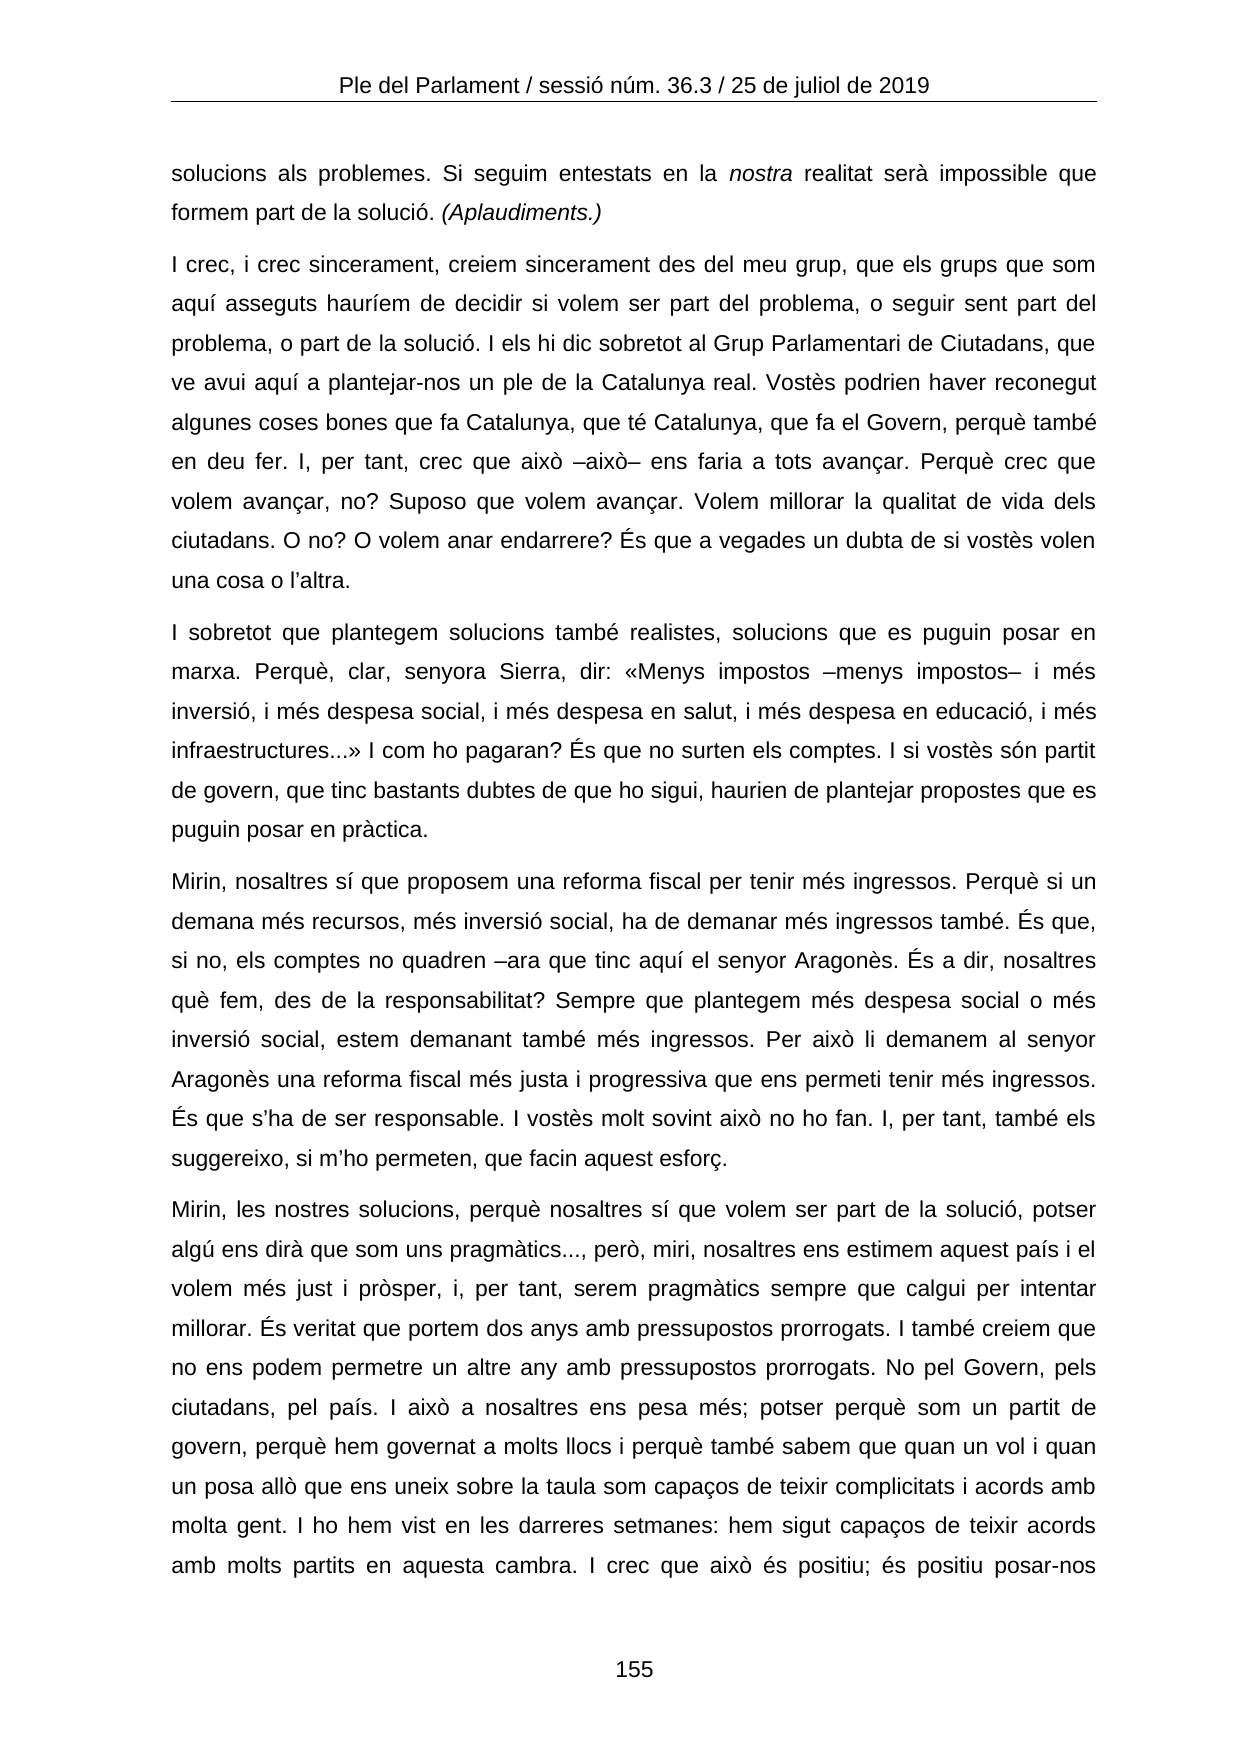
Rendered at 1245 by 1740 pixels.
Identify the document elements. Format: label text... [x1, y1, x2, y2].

text Mirin, nosaltres sí que proposem una reforma fiscal per tenir més ingressos. Perquè si un demana més recursos, més inversió social, ha de demanar més ingressos també. És que, si no, els comptes no quadren –ara que tinc aquí el senyor Aragonès. És a dir, nosaltres què fem, des de la responsabilitat? Sempre que plantegem més despesa social o més inversió social, estem demanant també més ingressos. Per això li demanem al senyor Aragonès una reforma fiscal més justa i progressiva que ens permeti tenir més ingressos. És que s’ha de ser responsable. I vostès molt sovint això no ho fan. I, per tant, també els suggereixo, si m’ho permeten, que facin aquest esforç. [171, 868, 1097, 1171]
text I crec, i crec sincerament, creiem sincerament des del meu grup, que els grups que som aquí asseguts hauríem de decidir si volem ser part del problema, o seguir sent part del problema, o part de la solució. I els hi dic sobretot al Grup Parlamentari de Ciutadans, que ve avui aquí a plantejar-nos un ple de la Catalunya real. Vostès podrien haver reconegut algunes coses bones que fa Catalunya, que té Catalunya, que fa el Govern, perquè també en deu fer. I, per tant, crec que això –això– ens faria a tots avançar. Perquè crec que volem avançar, no? Suposo que volem avançar. Volem millorar la qualitat de vida dels ciutadans. O no? O volem anar endarrere? És que a vegades un dubta de si vostès volen una cosa o l’altra. [171, 251, 1097, 593]
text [171, 159, 1097, 225]
text I sobretot que plantegem solucions també realistes, solucions que es puguin posar en marxa. Perquè, clar, senyora Sierra, dir: «Menys impostos –menys impostos– i més inversió, i més despesa social, i més despesa en salut, i més despesa en educació, i més infraestructures...» I com ho pagaran? És que no surten els comptes. I si vostès són partit de govern, que tinc bastants dubtes de que ho sigui, haurien de plantejar propostes que es puguin posar en pràctica. [171, 619, 1097, 842]
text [171, 1196, 1097, 1578]
